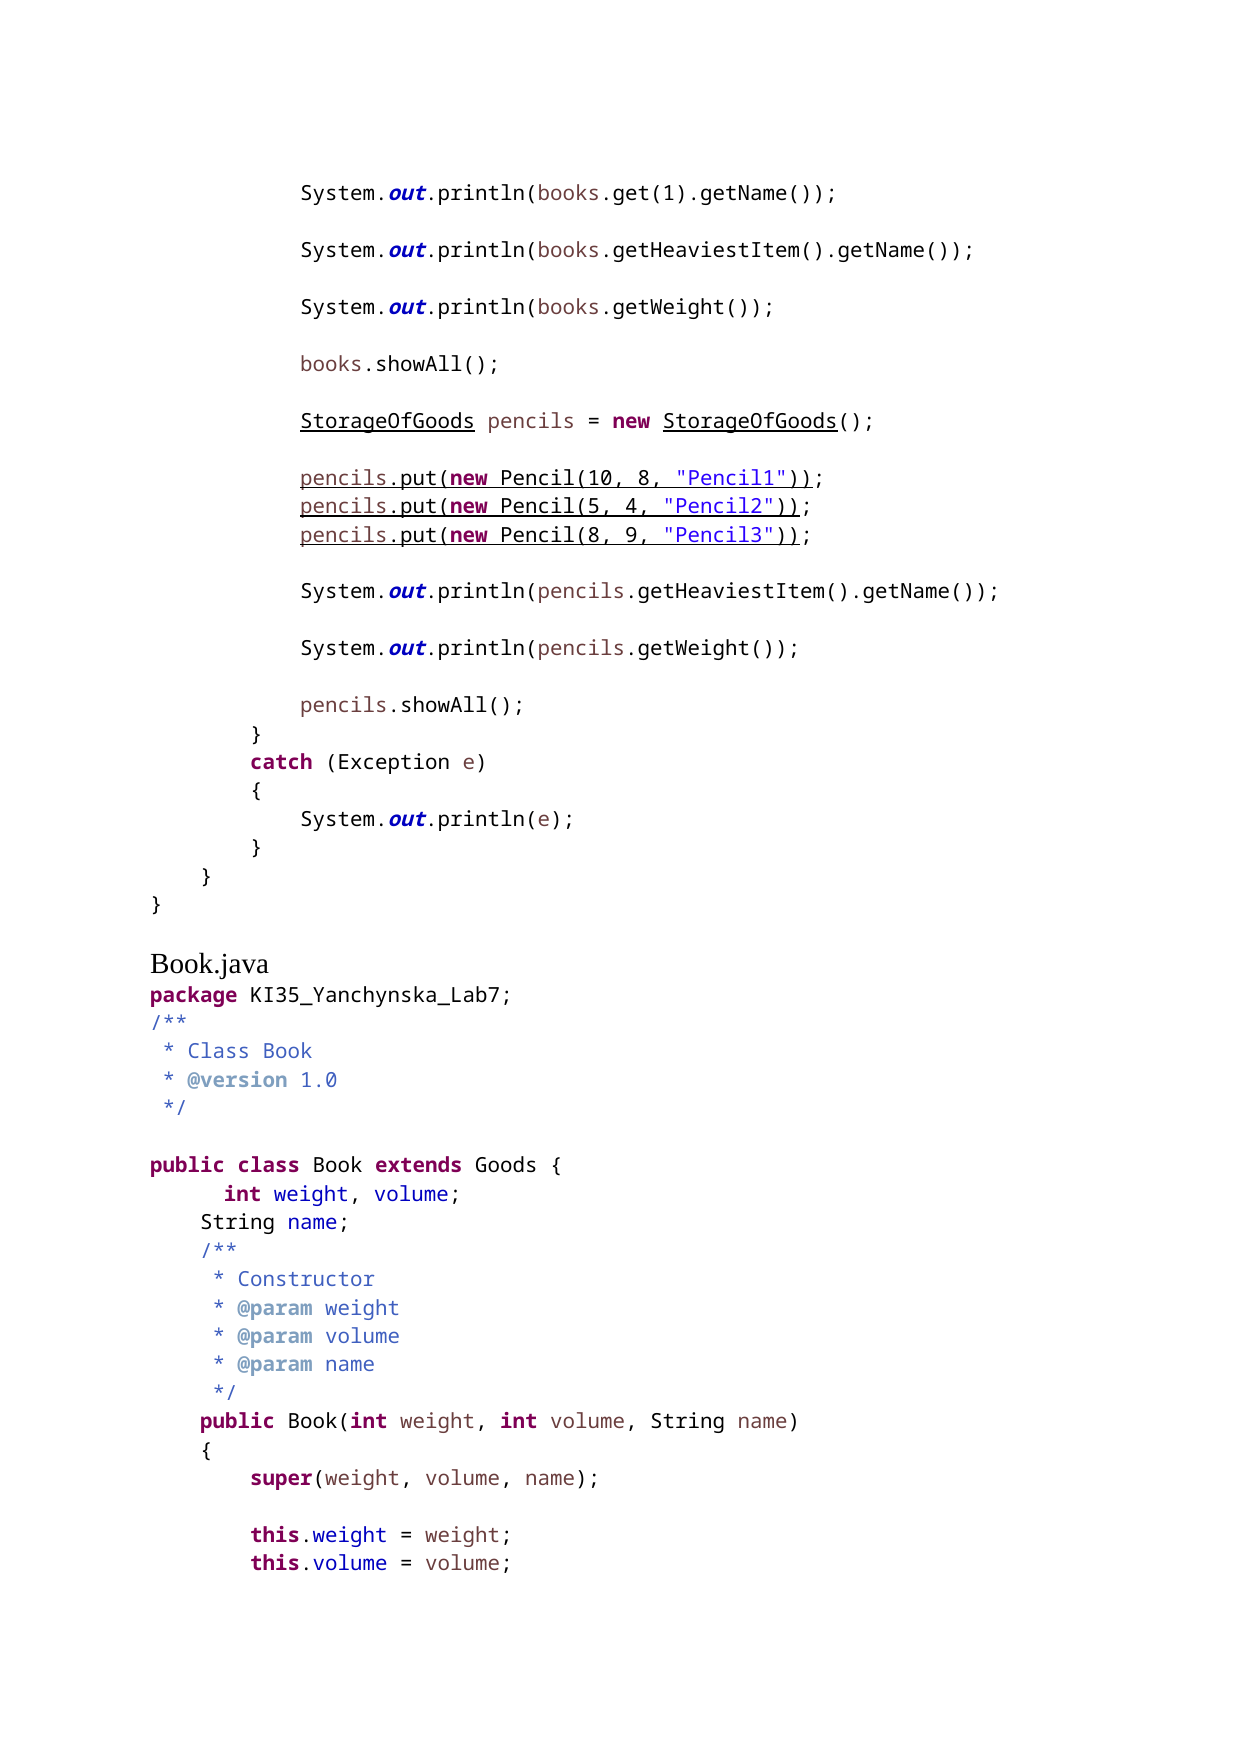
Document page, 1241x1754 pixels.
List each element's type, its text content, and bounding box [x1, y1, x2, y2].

text } [150, 861, 1090, 889]
text System.out.println(pencils.getHeaviestItem().getName()); [150, 577, 1090, 605]
text this.volume = volume; [150, 1548, 1090, 1577]
text pencils.put(new Pencil(5, 4, "Pencil2")); [150, 491, 1090, 520]
text pencils.put(new Pencil(10, 8, "Pencil1")); [150, 463, 1090, 491]
text super(weight, volume, name); [150, 1463, 1090, 1492]
text * @param weight [150, 1293, 1090, 1321]
text } [150, 832, 1090, 861]
text * Constructor [150, 1264, 1090, 1293]
text * @version 1.0 [150, 1065, 1090, 1093]
text */ [150, 1378, 1090, 1406]
text StorageOfGoods pencils = new StorageOfGoods(); [150, 406, 1090, 434]
text pencils.showAll(); [150, 690, 1090, 719]
text package KI35_Yanchynska_Lab7; [150, 980, 1090, 1008]
text * @param name [150, 1349, 1090, 1378]
text { [150, 1435, 1090, 1463]
text /** [150, 1008, 1090, 1037]
text pencils.put(new Pencil(8, 9, "Pencil3")); [150, 520, 1090, 548]
text System.out.println(pencils.getWeight()); [150, 633, 1090, 662]
text System.out.println(e); [150, 804, 1090, 832]
text books.showAll(); [150, 349, 1090, 377]
text } [150, 719, 1090, 747]
text /** [150, 1236, 1090, 1264]
text this.weight = weight; [150, 1520, 1090, 1548]
text * Class Book [150, 1037, 1090, 1065]
text System.out.println(books.getHeaviestItem().getName()); [150, 235, 1090, 264]
text */ [150, 1093, 1090, 1122]
text } [150, 889, 1090, 918]
text Book.java [150, 946, 1090, 980]
text * @param volume [150, 1321, 1090, 1349]
text public Book(int weight, int volume, String name) [150, 1406, 1090, 1435]
text catch (Exception e) [150, 747, 1090, 776]
text String name; [150, 1207, 1090, 1236]
text System.out.println(books.getWeight()); [150, 292, 1090, 321]
text { [150, 776, 1090, 804]
text public class Book extends Goods { [150, 1150, 1090, 1179]
text System.out.println(books.get(1).getName()); [150, 178, 1090, 207]
text int weight, volume; [150, 1179, 1090, 1207]
